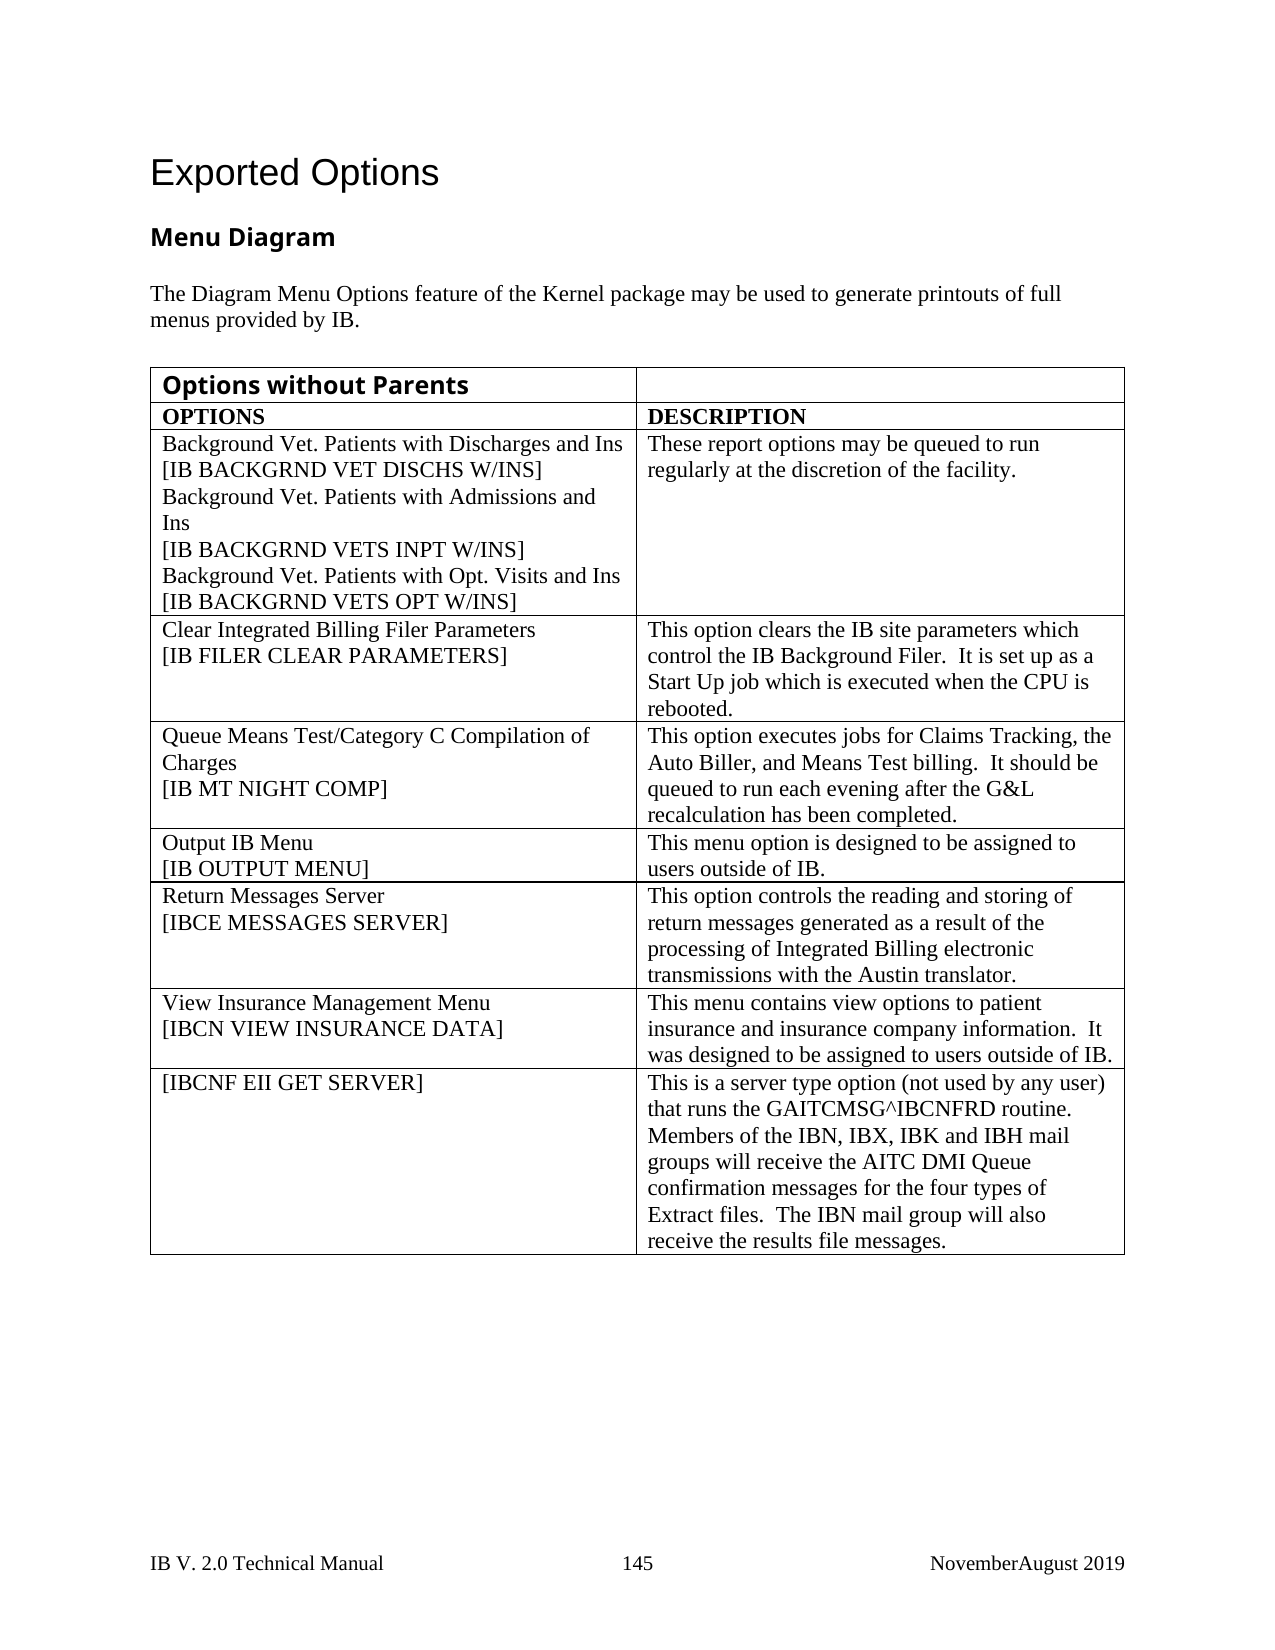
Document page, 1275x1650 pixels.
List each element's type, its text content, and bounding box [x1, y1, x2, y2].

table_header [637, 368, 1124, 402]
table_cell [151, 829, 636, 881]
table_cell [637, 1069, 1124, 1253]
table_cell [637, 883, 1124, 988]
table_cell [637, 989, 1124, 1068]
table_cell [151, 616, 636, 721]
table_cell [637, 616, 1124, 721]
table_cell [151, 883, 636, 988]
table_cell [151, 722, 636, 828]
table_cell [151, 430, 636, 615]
subtitle Exported Options [150, 150, 1125, 193]
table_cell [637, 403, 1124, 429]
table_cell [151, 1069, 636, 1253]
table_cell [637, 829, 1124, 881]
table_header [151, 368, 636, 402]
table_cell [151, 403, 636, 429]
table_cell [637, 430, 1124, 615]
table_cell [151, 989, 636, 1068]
text The Diagram Menu Options feature of the Kernel package may be used to generate printouts of full menus provided by IB. [150, 280, 1125, 333]
subtitle Menu Diagram [150, 219, 1125, 253]
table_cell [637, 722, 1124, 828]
